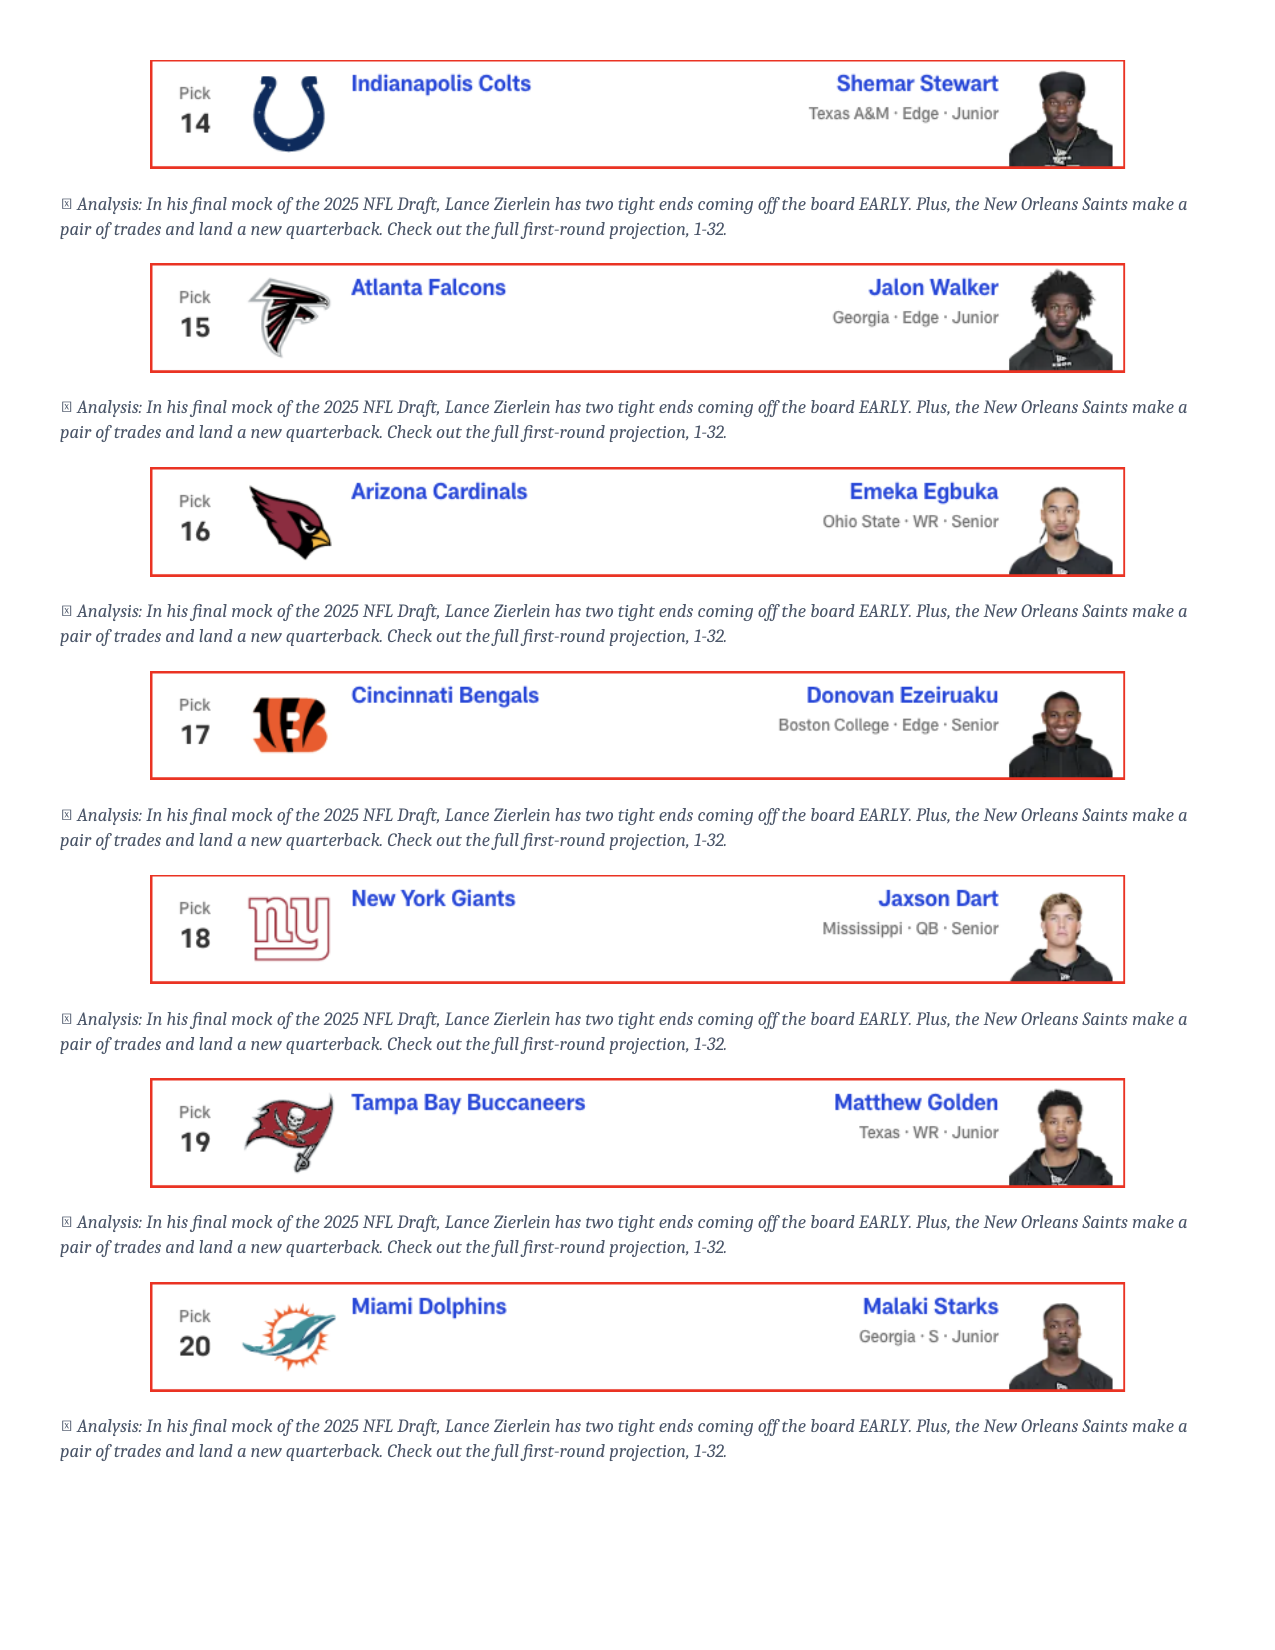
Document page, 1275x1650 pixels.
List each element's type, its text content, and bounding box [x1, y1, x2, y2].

picture [150, 467, 1125, 577]
picture [150, 60, 1125, 169]
picture [150, 875, 1125, 984]
picture [150, 671, 1125, 780]
picture [150, 1282, 1125, 1392]
picture [150, 263, 1125, 373]
picture [150, 1078, 1125, 1188]
